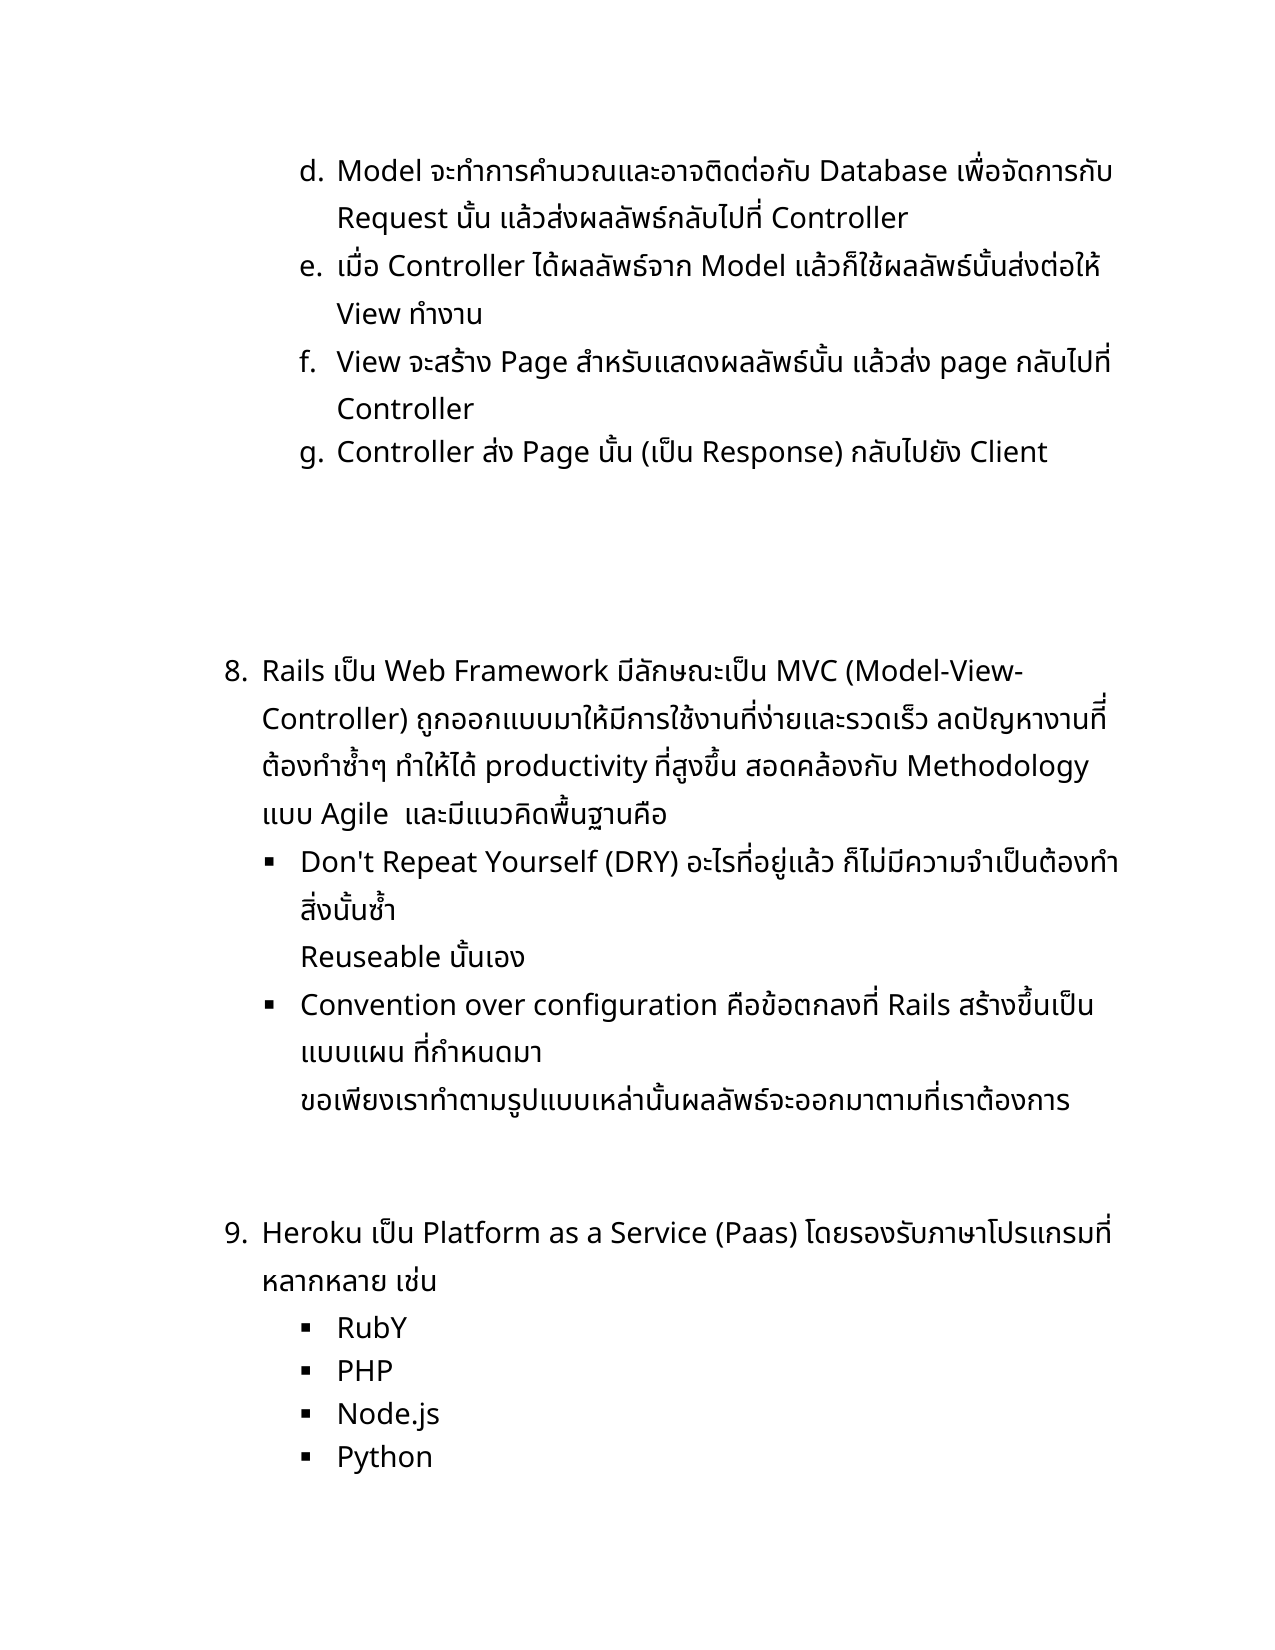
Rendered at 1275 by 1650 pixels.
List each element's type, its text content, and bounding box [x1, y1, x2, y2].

list RubY [299, 1308, 1125, 1347]
list Reuseable นั้นเอง [300, 936, 1125, 981]
list เมื่อ Controller ได้ผลลัพธ์จาก Model แล้วก็ใช้ผลลัพธ์นั้นส่งต่อให้ View ทำงาน [299, 246, 1125, 337]
list Controller ส่ง Page นั้น (เป็น Response) กลับไปยัง Client [299, 431, 1125, 476]
list Node.js [299, 1393, 1125, 1433]
list PHP [299, 1351, 1125, 1390]
list Heroku เป็น Platform as a Service (Paas) โดยรองรับภาษาโปรแกรมที่หลากหลาย เช่น [224, 1213, 1125, 1304]
list ขอเพียงเราทำตามรูปแบบเหล่านั้นผลลัพธ์จะออกมาตามที่เราต้องการ [300, 1079, 1125, 1123]
list Convention over configuration คือข้อตกลงที่ Rails สร้างขึ้นเป็นแบบแผน ที่กำหนดมา [262, 984, 1125, 1076]
list Model จะทำการคำนวณและอาจติดต่อกับ Database เพื่อจัดการกับ Request นั้น แล้วส่งผลลัพธ์กลับไปที่ Controller [299, 150, 1125, 242]
list View จะสร้าง Page สำหรับแสดงผลลัพธ์นั้น แล้วส่ง page กลับไปที่ Controller [299, 341, 1125, 428]
list Python [299, 1436, 1125, 1476]
list Rails เป็น Web Framework มีลักษณะเป็น MVC (Model-View-Controller) ถูกออกแบบมาให้มีการใช้งานที่ง่ายและรวดเร็ว ลดปัญหางานทีี่ต้องทำซ้ำๆ ทำให้ได้ productivityที่สูงขึ้น สอดคล้องกับ Methodology แบบ Agile และมีแนวคิดพื้นฐานคือ [224, 650, 1125, 838]
list Don't Repeat Yourself (DRY) อะไรที่อยู่แล้ว ก็ไม่มีความจำเป็นต้องทำสิ่งนั้นซ้ำ [262, 841, 1125, 933]
